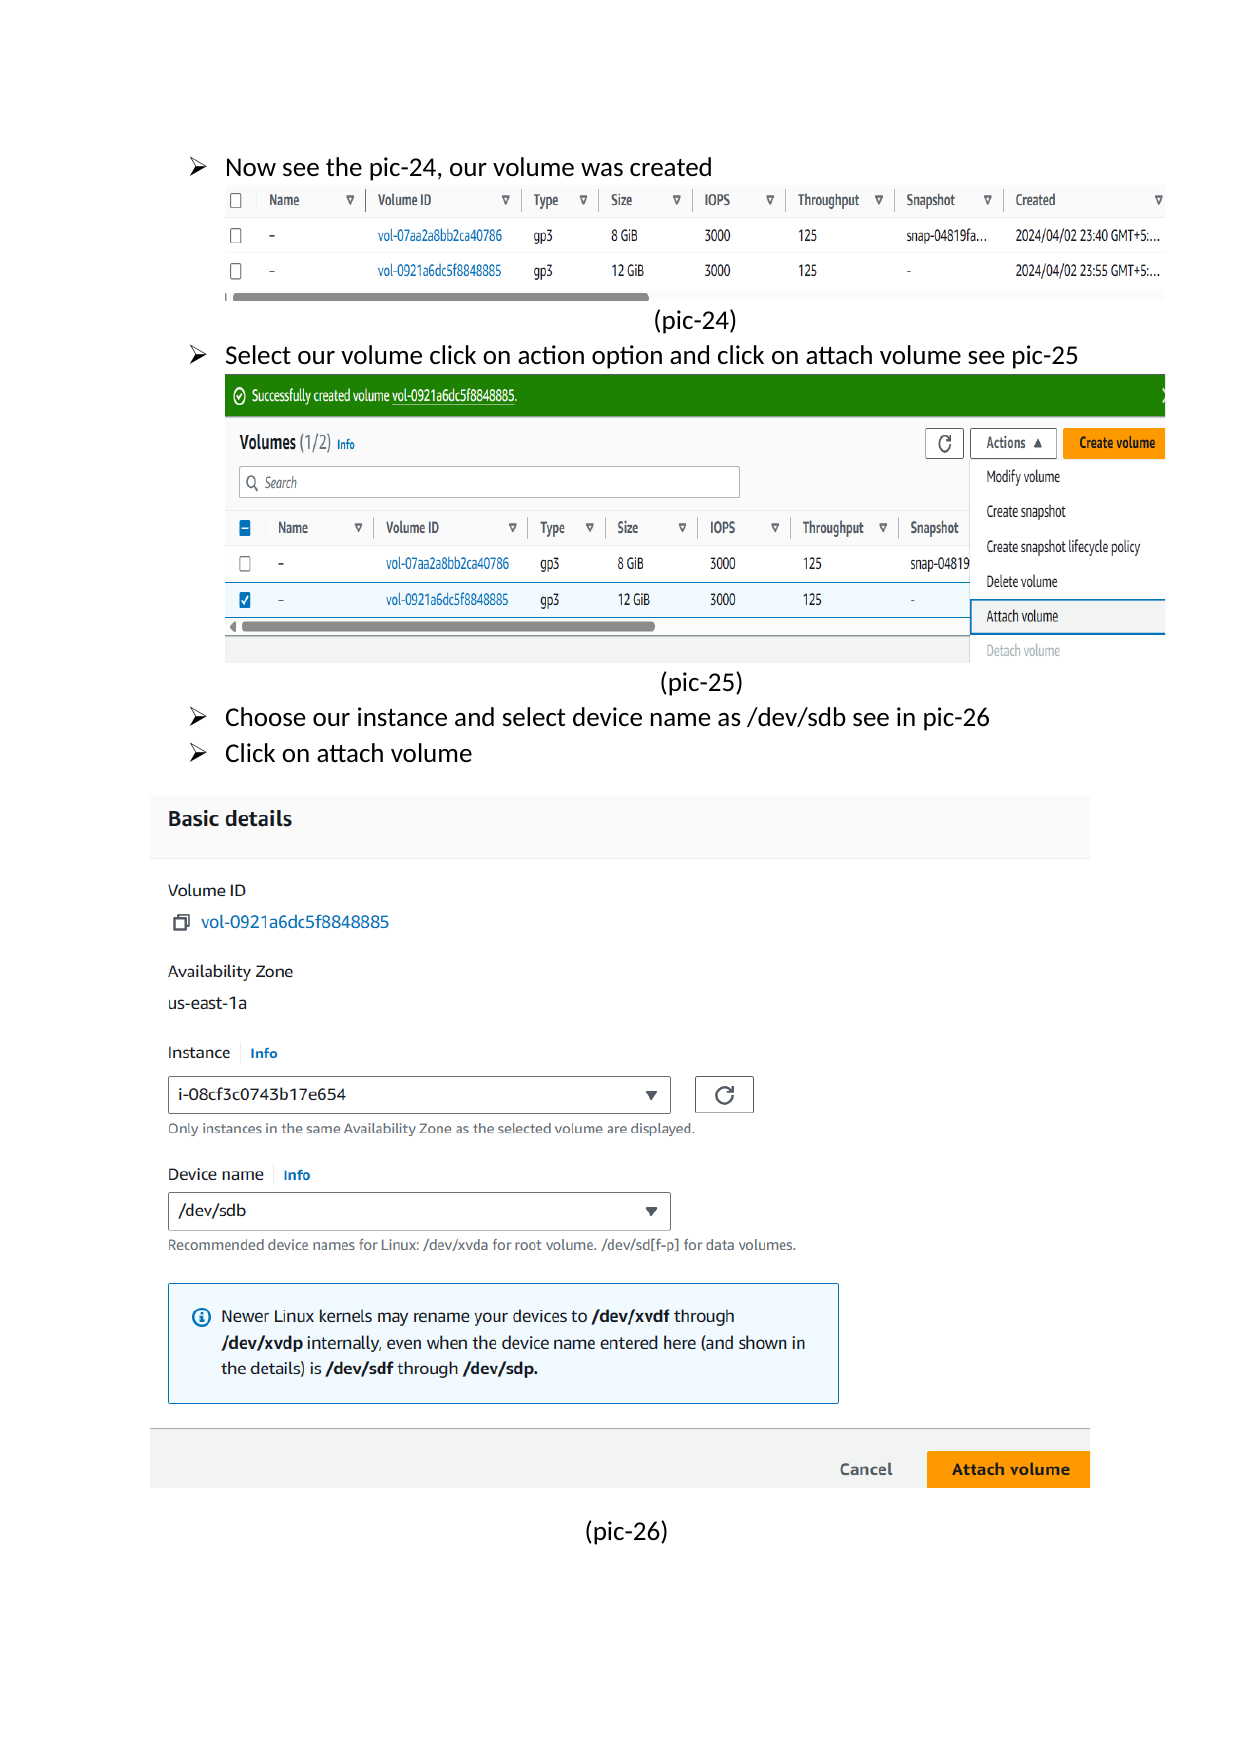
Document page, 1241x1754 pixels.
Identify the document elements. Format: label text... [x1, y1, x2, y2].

text (pic-26) [150, 1514, 1090, 1547]
picture [225, 185, 1166, 301]
picture [225, 374, 1166, 663]
list Click on attach volume [187, 736, 1090, 769]
picture [150, 796, 1091, 1488]
list (pic-25) [225, 665, 1090, 698]
list Choose our instance and select device name as /dev/sdb see in pic-26 [187, 701, 1090, 734]
list (pic-24) [225, 303, 1090, 336]
list Now see the pic-24, our volume was created [187, 150, 1090, 183]
list Select our volume click on action option and click on attach volume see pic-25 [187, 338, 1090, 371]
